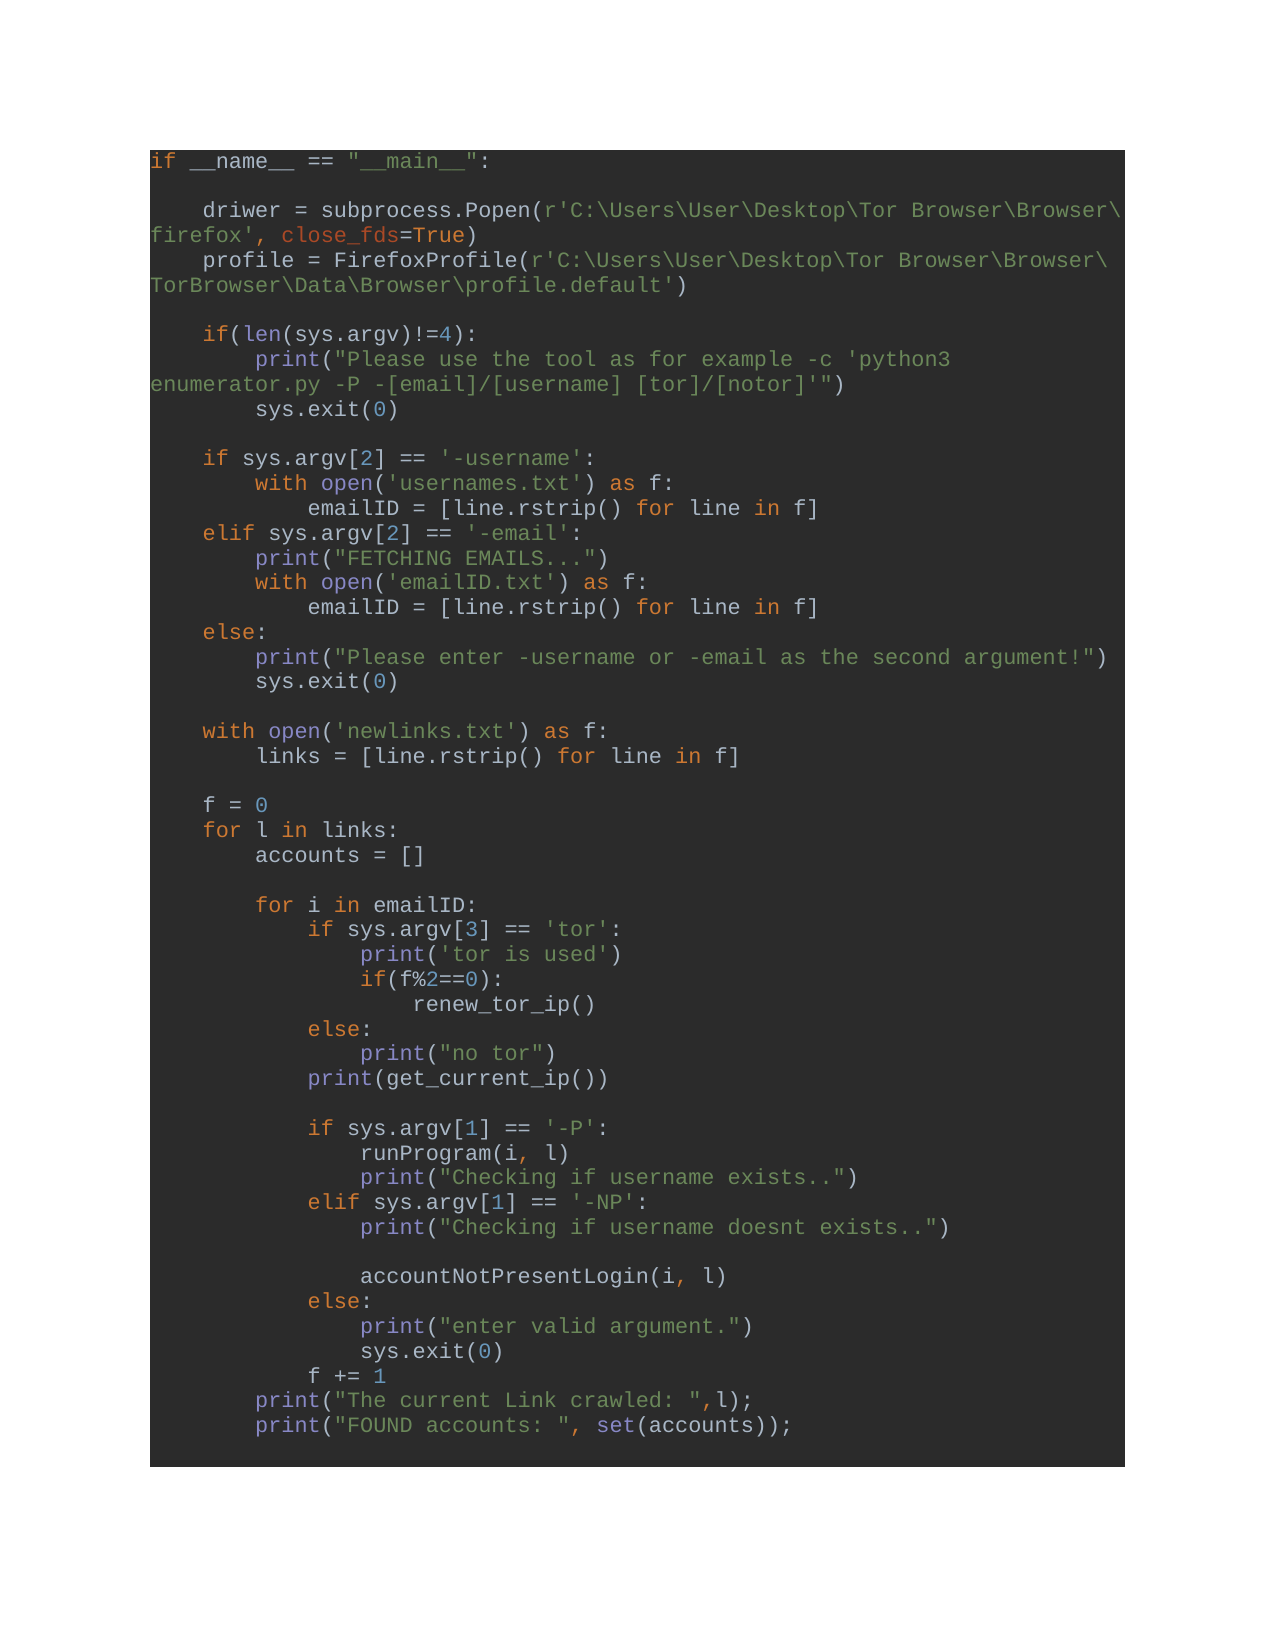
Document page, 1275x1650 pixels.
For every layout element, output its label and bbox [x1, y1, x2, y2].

text [150, 150, 1125, 1467]
